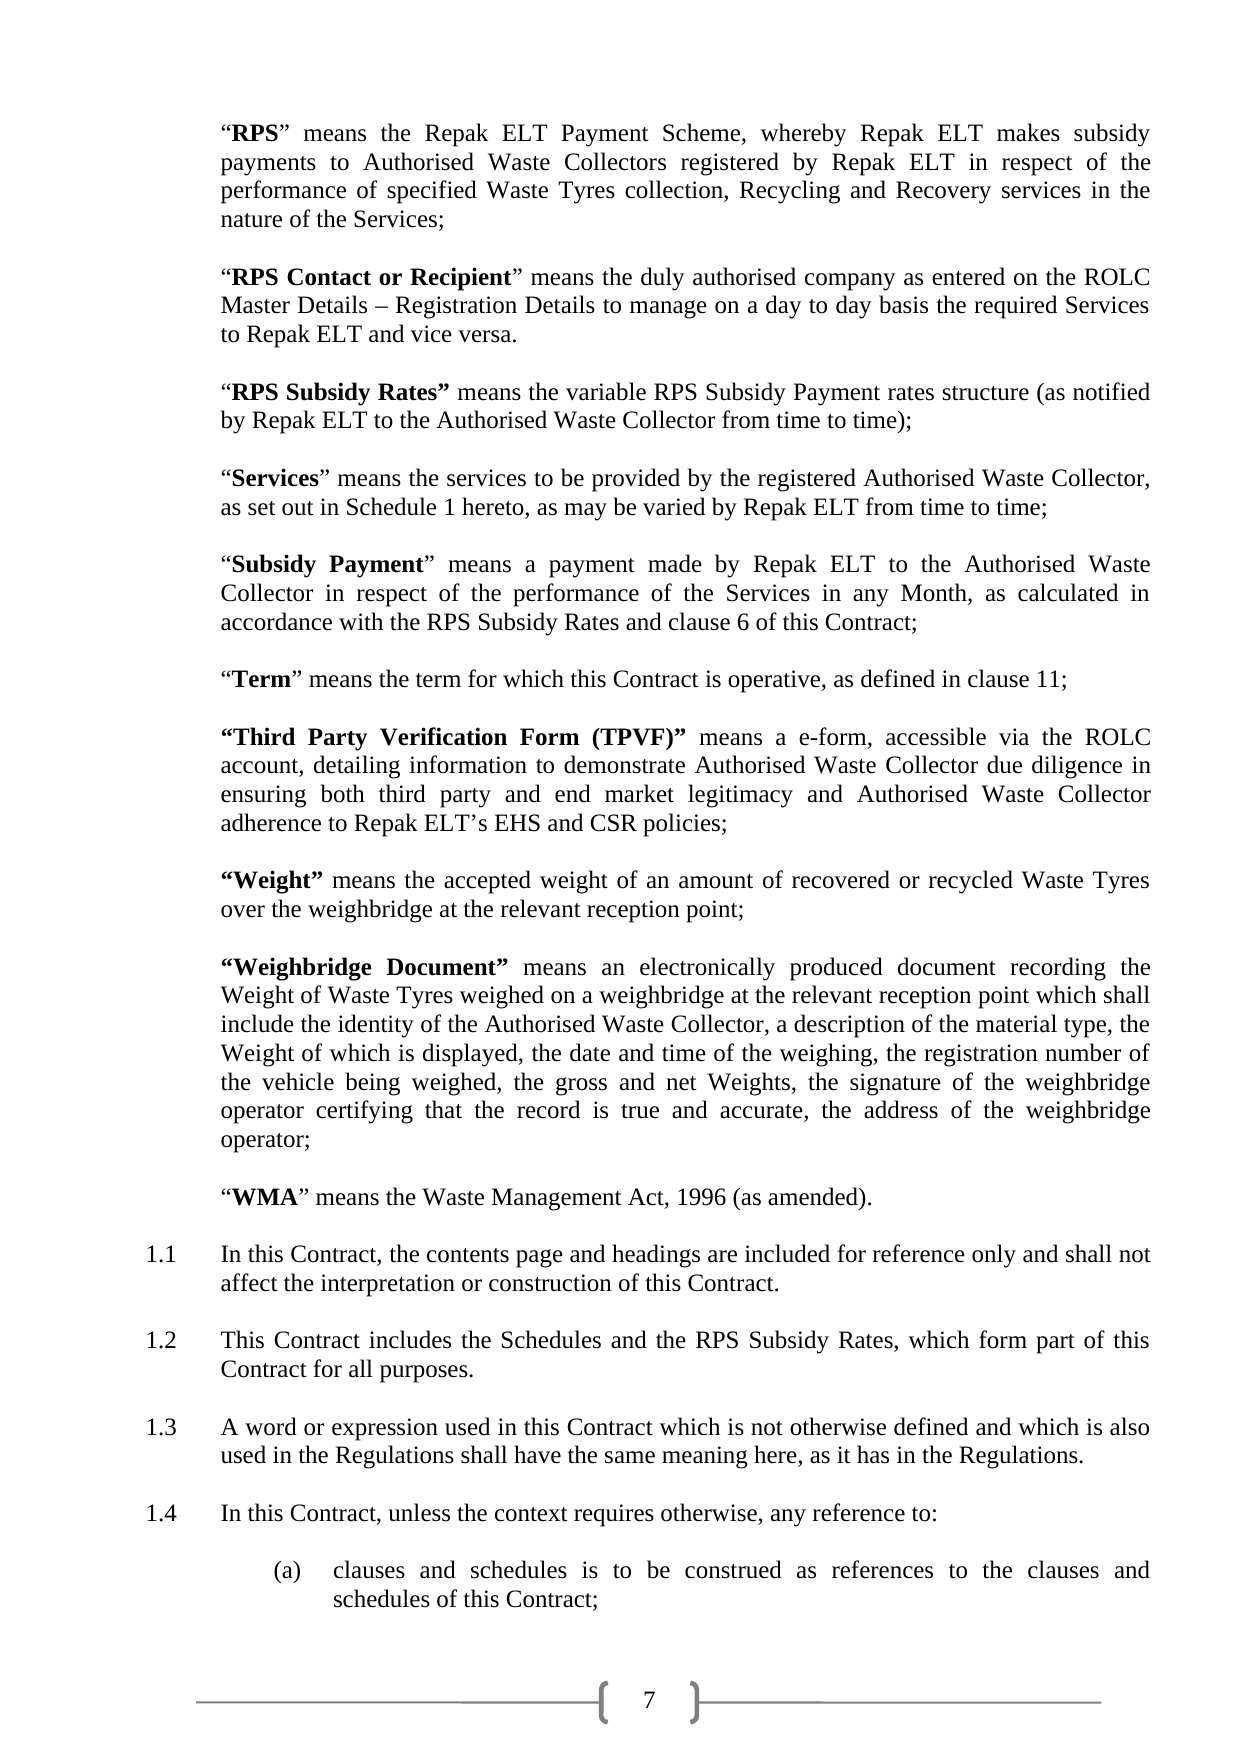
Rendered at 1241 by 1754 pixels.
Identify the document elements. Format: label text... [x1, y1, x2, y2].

text “Services” means the services to be provided by the registered Authorised Waste Collector, as set out in Schedule 1 hereto, as may be varied by Repak ELT from time to time; [220, 463, 1152, 521]
text 1.4 In this Contract, unless the context requires otherwise, any reference to: [145, 1498, 1152, 1527]
text “RPS Contact or Recipient” means the duly authorised company as entered on the ROLC Master Details – Registration Details to manage on a day to day basis the required Services to Repak ELT and vice versa. [220, 262, 1152, 348]
text “Subsidy Payment” means a payment made by Repak ELT to the Authorised Waste Collector in respect of the performance of the Services in any Month, as calculated in accordance with the RPS Subsidy Rates and clause 6 of this Contract; [220, 549, 1152, 636]
text 1.1 In this Contract, the contents page and headings are included for reference only and shall not affect the interpretation or construction of this Contract. [145, 1239, 1152, 1297]
text “WMA” means the Waste Management Act, 1996 (as amended). [220, 1182, 1152, 1211]
text “Third Party Verification Form (TPVF)” means a e-form, accessible via the ROLC account, detailing information to demonstrate Authorised Waste Collector due diligence in ensuring both third party and end market legitimacy and Authorised Waste Collector adherence to Repak ELT’s EHS and CSR policies; [220, 722, 1152, 837]
list clauses and schedules is to be construed as references to the clauses and schedules of this Contract; [273, 1556, 1152, 1613]
text “Weighbridge Document” means an electronically produced document recording the Weight of Waste Tyres weighed on a weighbridge at the relevant reception point which shall include the identity of the Authorised Waste Collector, a description of the material type, the Weight of which is displayed, the date and time of the weighing, the registration number of the vehicle being weighed, the gross and net Weights, the signature of the weighbridge operator certifying that the record is true and accurate, the address of the weighbridge operator; [220, 952, 1152, 1153]
text “RPS Subsidy Rates” means the variable RPS Subsidy Payment rates structure (as notified by Repak ELT to the Authorised Waste Collector from time to time); [220, 377, 1152, 434]
text “Term” means the term for which this Contract is operative, as defined in clause 11; [220, 664, 1152, 693]
text “Weight” means the accepted weight of an amount of recovered or recycled Waste Tyres over the weighbridge at the relevant reception point; [220, 866, 1152, 923]
text 1.2 This Contract includes the Schedules and the RPS Subsidy Rates, which form part of this Contract for all purposes. [145, 1326, 1152, 1383]
text “RPS” means the Repak ELT Payment Scheme, whereby Repak ELT makes subsidy payments to Authorised Waste Collectors registered by Repak ELT in respect of the performance of specified Waste Tyres collection, Recycling and Recovery services in the nature of the Services; [220, 118, 1152, 233]
text 1.3 A word or expression used in this Contract which is not otherwise defined and which is also used in the Regulations shall have the same meaning here, as it has in the Regulations. [145, 1412, 1152, 1469]
